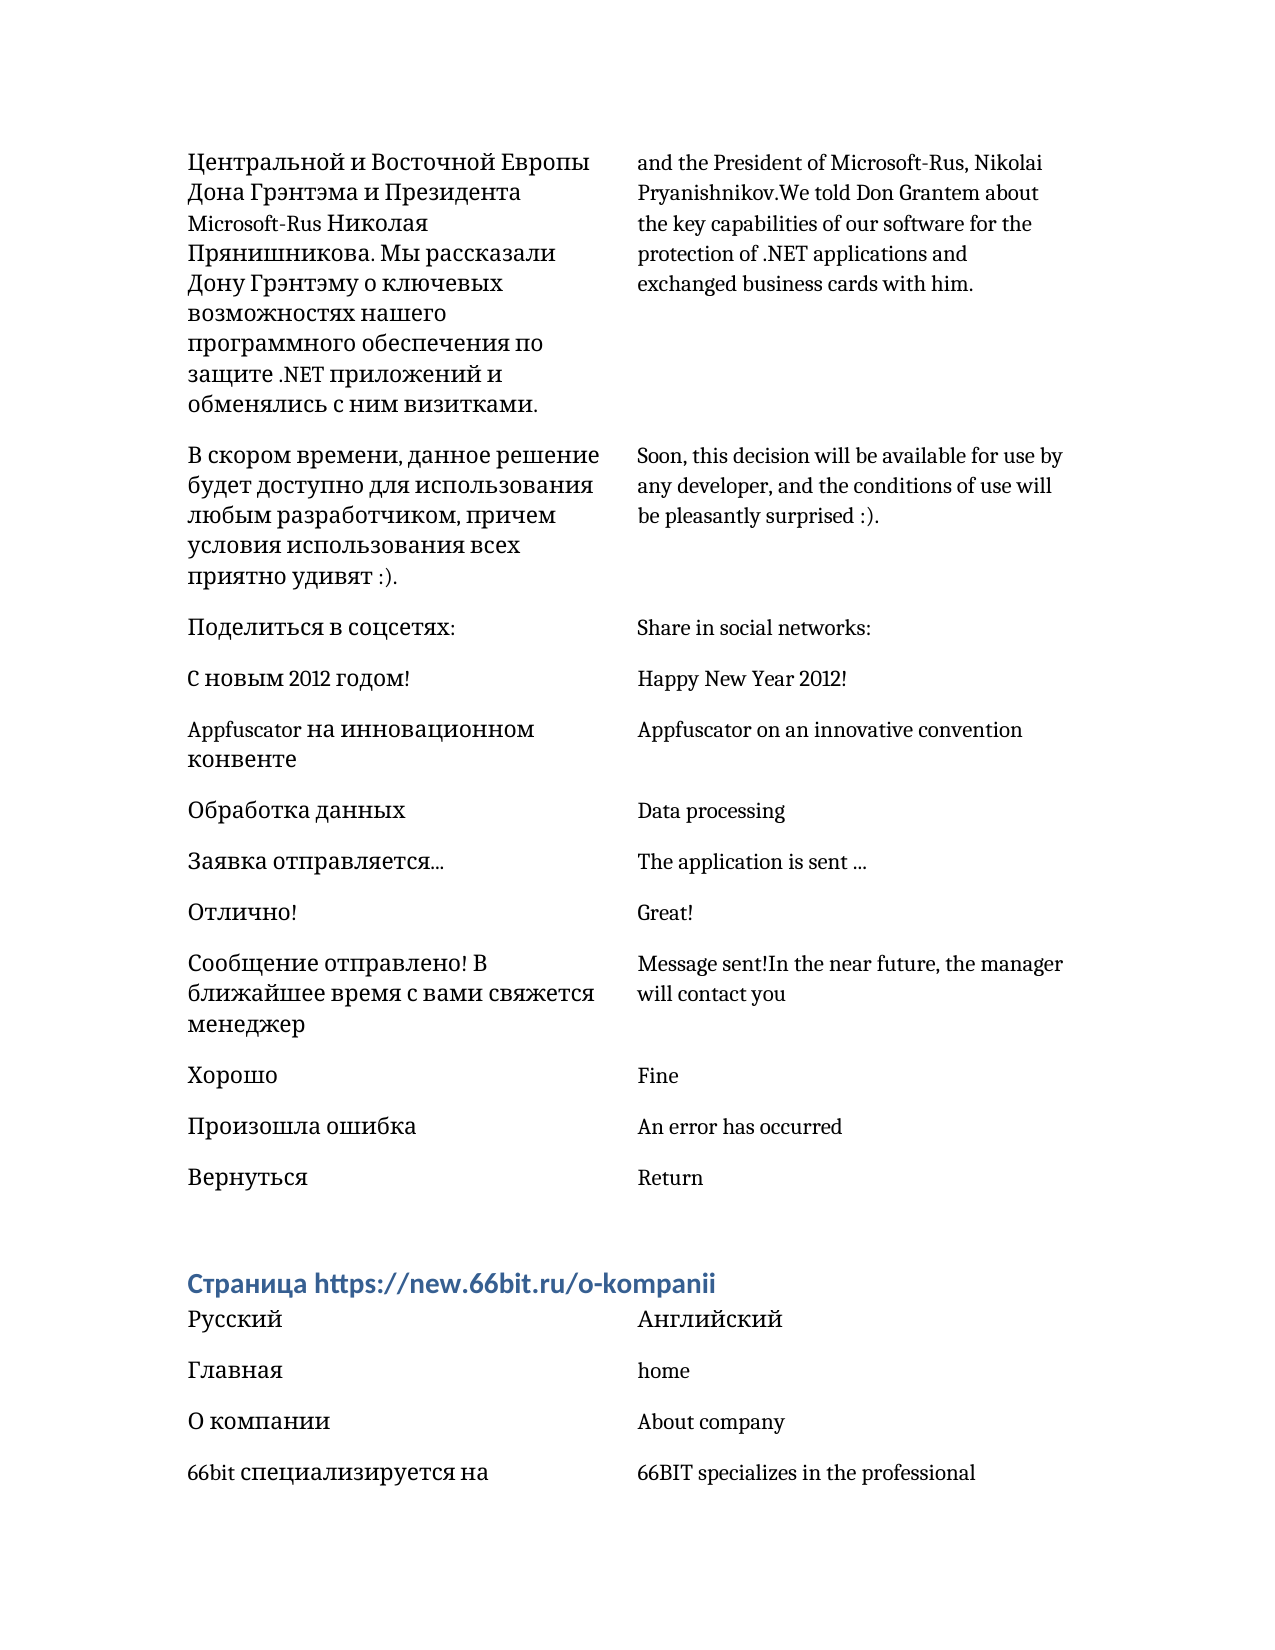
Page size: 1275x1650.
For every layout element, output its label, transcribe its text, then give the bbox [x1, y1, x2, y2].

table_header Английский [626, 1307, 1076, 1358]
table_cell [176, 150, 626, 443]
table_cell Data processing [626, 798, 1076, 849]
table_cell Хорошо [176, 1063, 626, 1113]
table_cell Happy New Year 2012! [626, 666, 1076, 717]
table_cell Поделиться в соцсетях: [176, 615, 626, 666]
table_cell Soon, this decision will be available for use by any developer, and the conditions of use will be pleasantly surprised :). [626, 443, 1076, 614]
subtitle Страница https://new.66bit.ru/o-kompanii [187, 1266, 1087, 1301]
table_cell home [626, 1358, 1076, 1409]
table_cell Вернуться [176, 1165, 626, 1216]
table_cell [626, 150, 1076, 443]
table_cell The application is sent ... [626, 849, 1076, 900]
table_cell Сообщение отправлено! В ближайшее время с вами свяжется менеджер [176, 951, 626, 1062]
table_cell Share in social networks: [626, 615, 1076, 666]
table_cell Произошла ошибка [176, 1114, 626, 1164]
table_cell Отлично! [176, 900, 626, 951]
table_cell Главная [176, 1358, 626, 1409]
table_cell Fine [626, 1063, 1076, 1113]
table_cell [626, 1460, 1076, 1486]
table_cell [176, 1460, 626, 1486]
table_cell C новым 2012 годом! [176, 666, 626, 717]
table_cell An error has occurred [626, 1114, 1076, 1164]
table_header Русский [176, 1307, 626, 1358]
table_cell Message sent!In the near future, the manager will contact you [626, 951, 1076, 1062]
table_cell Заявка отправляется... [176, 849, 626, 900]
table_cell Return [626, 1165, 1076, 1216]
table_cell В скором времени, данное решение будет доступно для использования любым разработчиком, причем условия использования всех приятно удивят :). [176, 443, 626, 614]
table_cell About company [626, 1409, 1076, 1460]
table_cell Appfuscator on an innovative convention [626, 717, 1076, 798]
table_cell Appfuscator на инновационном конвенте [176, 717, 626, 798]
table_cell Обработка данных [176, 798, 626, 849]
table_cell Great! [626, 900, 1076, 951]
table_cell О компании [176, 1409, 626, 1460]
